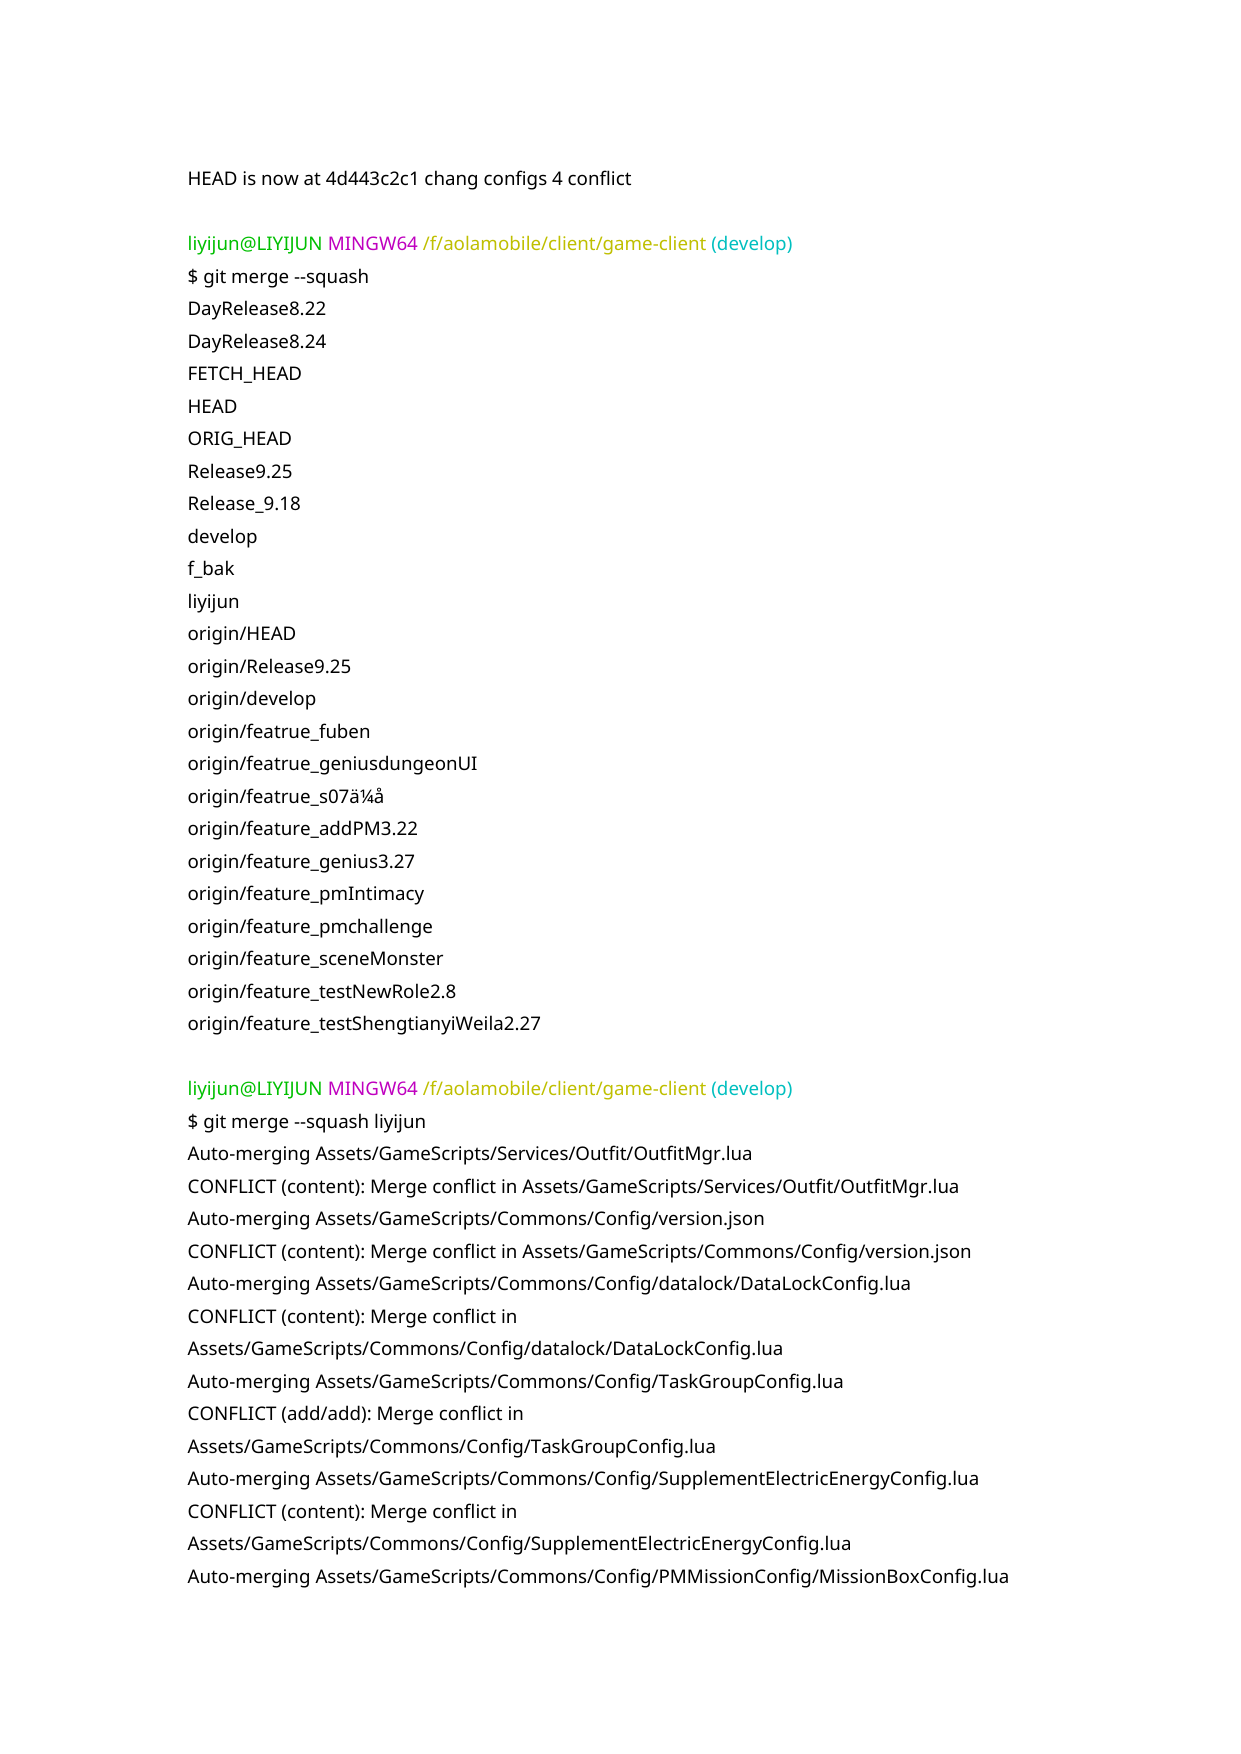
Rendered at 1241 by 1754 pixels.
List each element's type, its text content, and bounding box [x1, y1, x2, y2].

text DayRelease8.24 [187, 324, 1053, 357]
text CONFLICT (content): Merge conflict in Assets/GameScripts/Commons/Config/SupplementElectricEnergyConfig.lua [187, 1494, 1053, 1559]
text Release9.25 [187, 454, 1053, 487]
text origin/feature_pmIntimacy [187, 877, 1053, 909]
text origin/Release9.25 [187, 649, 1053, 682]
text origin/feature_sceneMonster [187, 942, 1053, 974]
text $ git merge --squash [187, 259, 1053, 292]
text Auto-merging Assets/GameScripts/Commons/Config/PMMissionConfig/MissionBoxConfig.lua [187, 1559, 1053, 1592]
text origin/featrue_fuben [187, 714, 1053, 747]
text origin/feature_testShengtianyiWeila2.27 [187, 1007, 1053, 1039]
text CONFLICT (content): Merge conflict in Assets/GameScripts/Services/Outfit/OutfitMgr.lua [187, 1169, 1053, 1202]
text develop [187, 519, 1053, 552]
text Release_9.18 [187, 487, 1053, 519]
text origin/feature_pmchallenge [187, 909, 1053, 942]
text Auto-merging Assets/GameScripts/Commons/Config/version.json [187, 1202, 1053, 1234]
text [187, 227, 1053, 259]
text CONFLICT (content): Merge conflict in Assets/GameScripts/Commons/Config/version.json [187, 1234, 1053, 1267]
text ORIG_HEAD [187, 422, 1053, 454]
text Auto-merging Assets/GameScripts/Commons/Config/TaskGroupConfig.lua [187, 1364, 1053, 1397]
text Auto-merging Assets/GameScripts/Services/Outfit/OutfitMgr.lua [187, 1137, 1053, 1169]
text origin/feature_addPM3.22 [187, 812, 1053, 844]
text origin/featrue_geniusdungeonUI [187, 747, 1053, 779]
text f_bak [187, 552, 1053, 584]
text DayRelease8.22 [187, 292, 1053, 324]
text HEAD [187, 389, 1053, 422]
text CONFLICT (content): Merge conflict in Assets/GameScripts/Commons/Config/datalock/DataLockConfig.lua [187, 1299, 1053, 1364]
text $ git merge --squash liyijun [187, 1104, 1053, 1137]
text HEAD is now at 4d443c2c1 chang configs 4 conflict [187, 162, 1053, 194]
text origin/feature_genius3.27 [187, 844, 1053, 877]
text FETCH_HEAD [187, 357, 1053, 389]
text origin/HEAD [187, 617, 1053, 649]
text Auto-merging Assets/GameScripts/Commons/Config/datalock/DataLockConfig.lua [187, 1267, 1053, 1299]
text origin/featrue_s07ä¼å [187, 779, 1053, 812]
text CONFLICT (add/add): Merge conflict in Assets/GameScripts/Commons/Config/TaskGroupConfig.lua [187, 1397, 1053, 1462]
text origin/develop [187, 682, 1053, 714]
text Auto-merging Assets/GameScripts/Commons/Config/SupplementElectricEnergyConfig.lua [187, 1462, 1053, 1494]
text liyijun [187, 584, 1053, 617]
text origin/feature_testNewRole2.8 [187, 974, 1053, 1007]
text liyijun@LIYIJUN MINGW64 /f/aolamobile/client/game-client (develop) [187, 1072, 1053, 1104]
